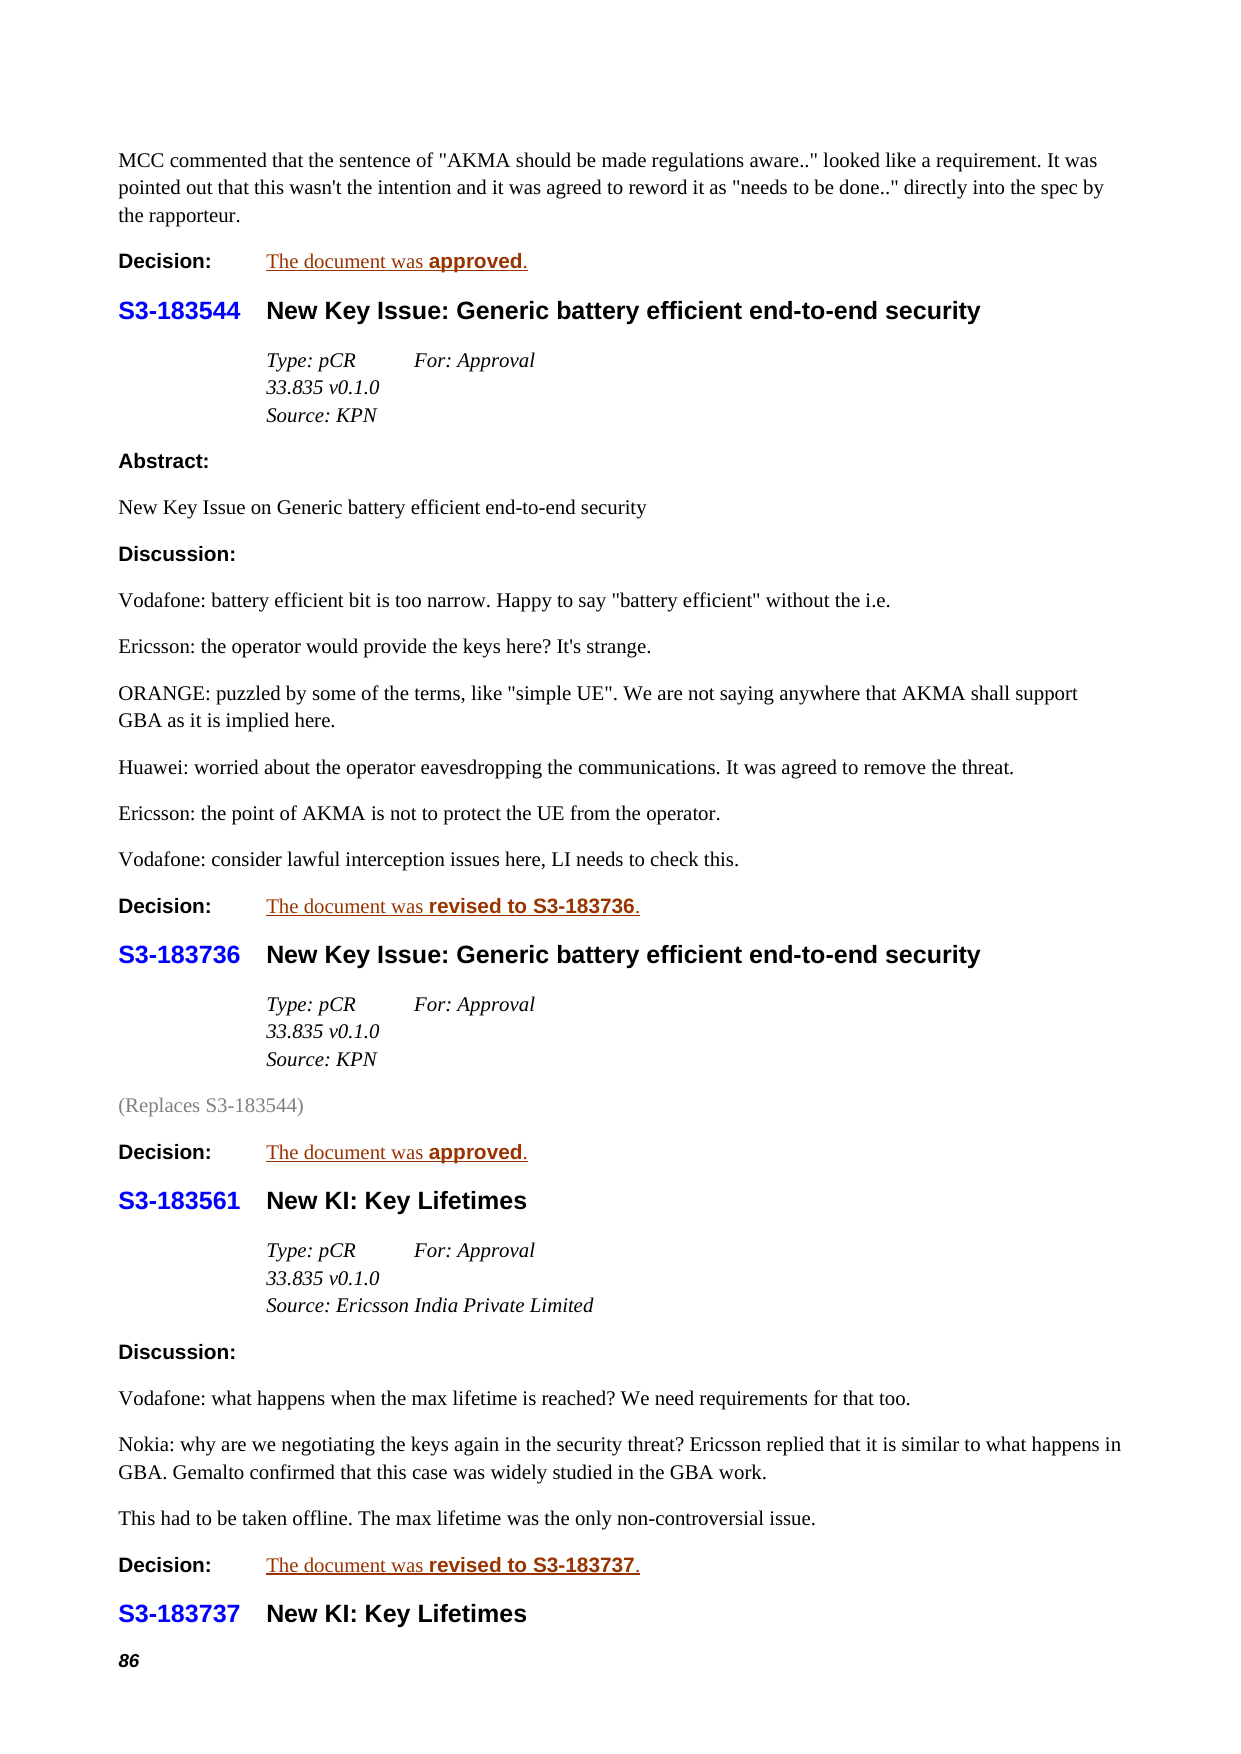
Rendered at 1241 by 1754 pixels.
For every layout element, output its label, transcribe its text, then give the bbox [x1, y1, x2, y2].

text Decision: The document was revised to S3-183737. [118, 1552, 1122, 1577]
text Discussion: [118, 1339, 1122, 1363]
text New Key Issue on Generic battery efficient end-to-end security [118, 495, 1122, 519]
text Huawei: worried about the operator eavesdropping the communications. It was agreed to remove the threat. [118, 754, 1122, 779]
text S3-183544 New Key Issue: Generic battery efficient end-to-end security [118, 296, 1122, 324]
text ORANGE: puzzled by some of the terms, like "simple UE". We are not saying anywhere that AKMA shall support GBA as it is implied here. [118, 681, 1122, 732]
text S3-183561 New KI: Key Lifetimes [118, 1186, 1122, 1215]
text (Replaces S3-183544) [118, 1093, 1122, 1117]
text Decision: The document was approved. [118, 249, 1122, 273]
text Ericsson: the point of AKMA is not to protect the UE from the operator. [118, 801, 1122, 825]
text Type: pCR For: Approval 33.835 v0.1.0 Source: KPN [118, 347, 1122, 427]
text S3-183737 New KI: Key Lifetimes [118, 1599, 1122, 1628]
text Ericsson: the operator would provide the keys here? It's strange. [118, 634, 1122, 658]
text Type: pCR For: Approval 33.835 v0.1.0 Source: KPN [118, 992, 1122, 1071]
text Vodafone: battery efficient bit is too narrow. Happy to say "battery efficient" without the i.e. [118, 588, 1122, 612]
text Nokia: why are we negotiating the keys again in the security threat? Ericsson replied that it is similar to what happens in GBA. Gemalto confirmed that this case was widely studied in the GBA work. [118, 1432, 1122, 1484]
text Vodafone: consider lawful interception issues here, LI needs to check this. [118, 847, 1122, 871]
text Vodafone: what happens when the max lifetime is reached? We need requirements for that too. [118, 1386, 1122, 1410]
text Abstract: [118, 449, 1122, 473]
text Discussion: [118, 542, 1122, 566]
text Decision: The document was revised to S3-183736. [118, 894, 1122, 918]
text S3-183736 New Key Issue: Generic battery efficient end-to-end security [118, 940, 1122, 969]
text This had to be taken offline. The max lifetime was the only non-controversial issue. [118, 1506, 1122, 1530]
text MCC commented that the sentence of "AKMA should be made regulations aware.." looked like a requirement. It was pointed out that this wasn't the intention and it was agreed to reword it as "needs to be done.." directly into the spec by the rapporteur. [118, 148, 1122, 227]
text Type: pCR For: Approval 33.835 v0.1.0 Source: Ericsson India Private Limited [118, 1238, 1122, 1317]
text Decision: The document was approved. [118, 1140, 1122, 1164]
